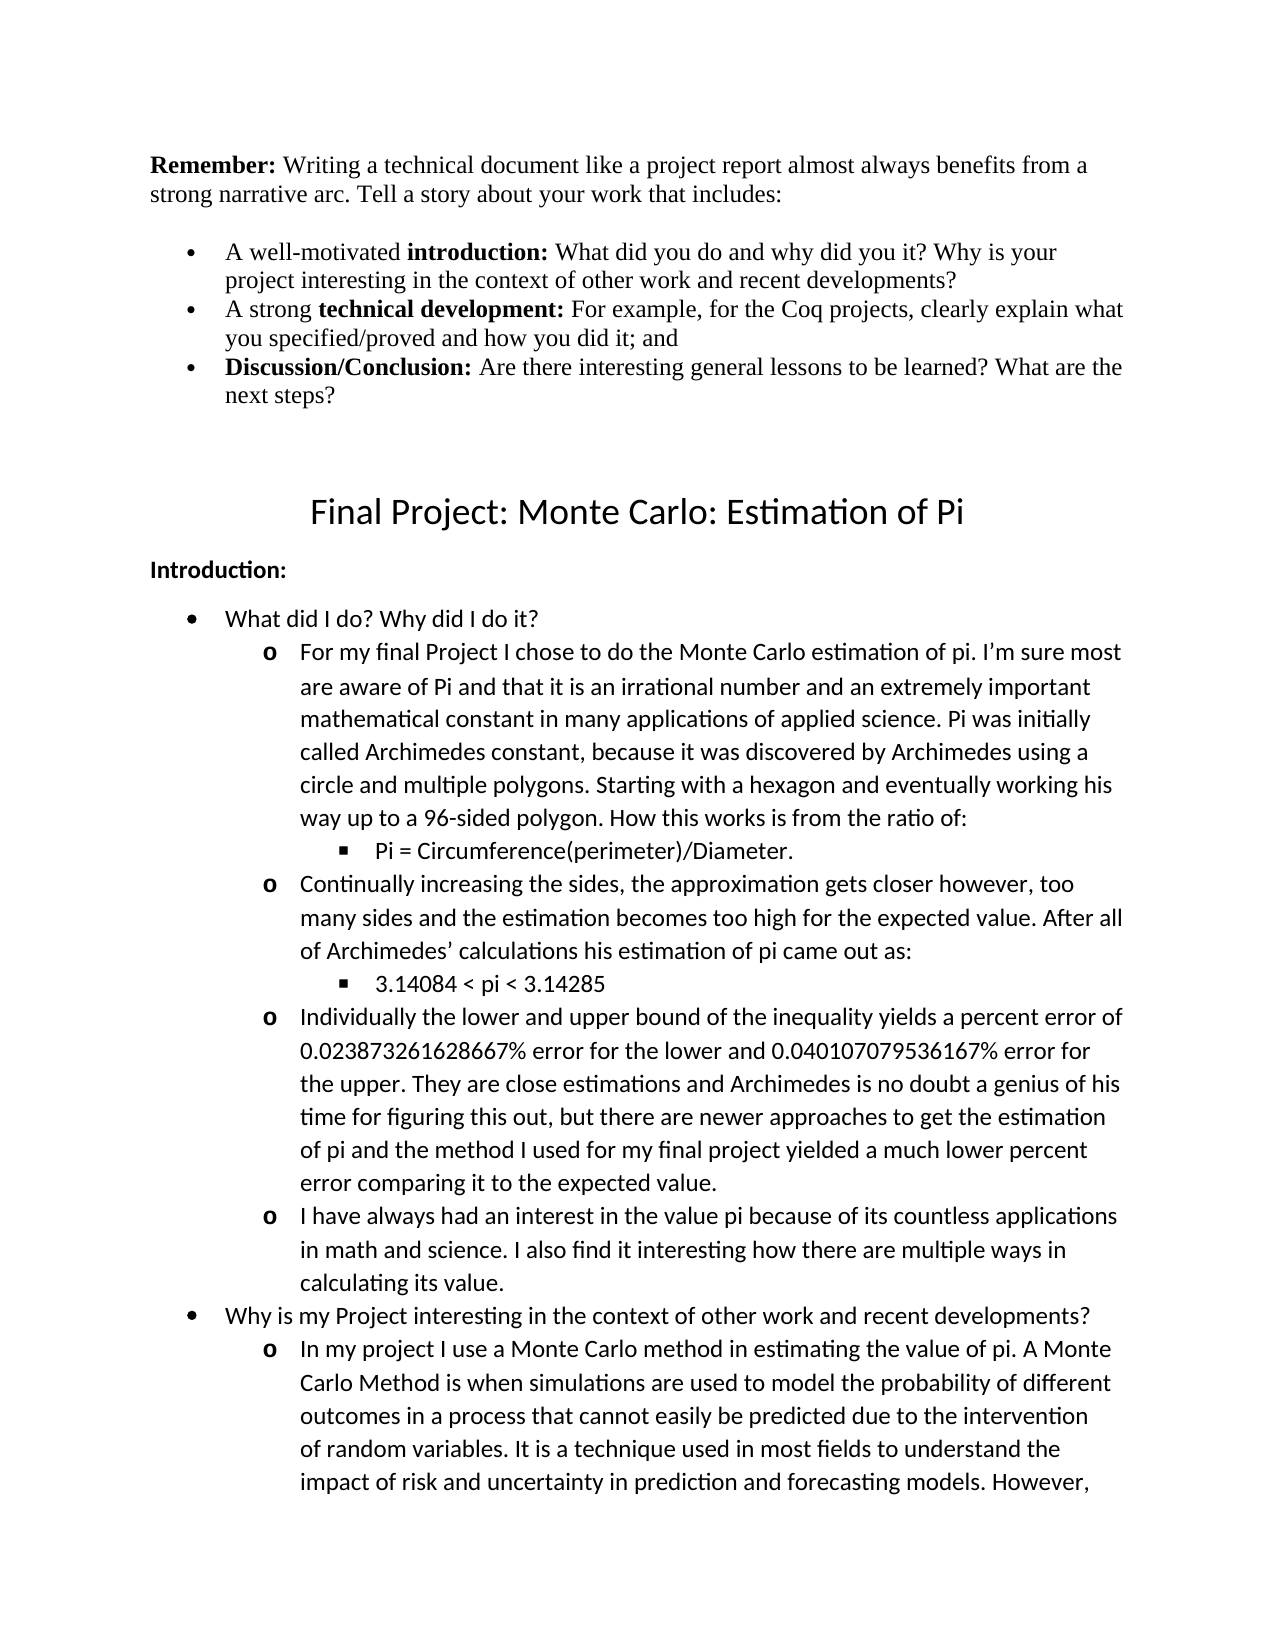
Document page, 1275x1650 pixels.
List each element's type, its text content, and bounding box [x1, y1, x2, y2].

list What did I do? Why did I do it? [187, 604, 1125, 634]
text Remember: Writing a technical document like a project report almost always benefits from a strong narrative arc. Tell a story about your work that includes: [150, 150, 1125, 207]
list I have always had an interest in the value pi because of its countless applications in math and science. I also find it interesting how there are multiple ways in calculating its value. [262, 1200, 1125, 1297]
list A strong technical development: For example, for the Coq projects, clearly explain what you specified/proved and how you did it; and [187, 294, 1125, 352]
text Introduction: [150, 554, 1125, 584]
list Why is my Project interesting in the context of other work and recent developments? [187, 1300, 1125, 1330]
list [262, 1333, 1125, 1496]
text Final Project: Monte Carlo: Estimation of Pi [150, 488, 1125, 534]
list A well-motivated introduction: What did you do and why did you it? Why is your project interesting in the context of other work and recent developments? [187, 237, 1125, 294]
list 3.14084 < pi < 3.14285 [337, 968, 1125, 999]
list Pi = Circumference(perimeter)/Diameter. [337, 835, 1125, 866]
list Individually the lower and upper bound of the inequality yields a percent error of 0.023873261628667% error for the lower and 0.040107079536167% error for the upper. They are close estimations and Archimedes is no doubt a genius of his time for figuring this out, but there are newer approaches to get the estimation of pi and the method I used for my final project yielded a much lower percent error comparing it to the expected value. [262, 1001, 1125, 1197]
list Discussion/Conclusion: Are there interesting general lessons to be learned? What are the next steps? [187, 352, 1125, 409]
list For my final Project I chose to do the Monte Carlo estimation of pi. I’m sure most are aware of Pi and that it is an irrational number and an extremely important mathematical constant in many applications of applied science. Pi was initially called Archimedes constant, because it was discovered by Archimedes using a circle and multiple polygons. Starting with a hexagon and eventually working his way up to a 96-sided polygon. How this works is from the ratio of: [262, 637, 1125, 833]
list Continually increasing the sides, the approximation gets closer however, too many sides and the estimation becomes too high for the expected value. After all of Archimedes’ calculations his estimation of pi came out as: [262, 868, 1125, 966]
